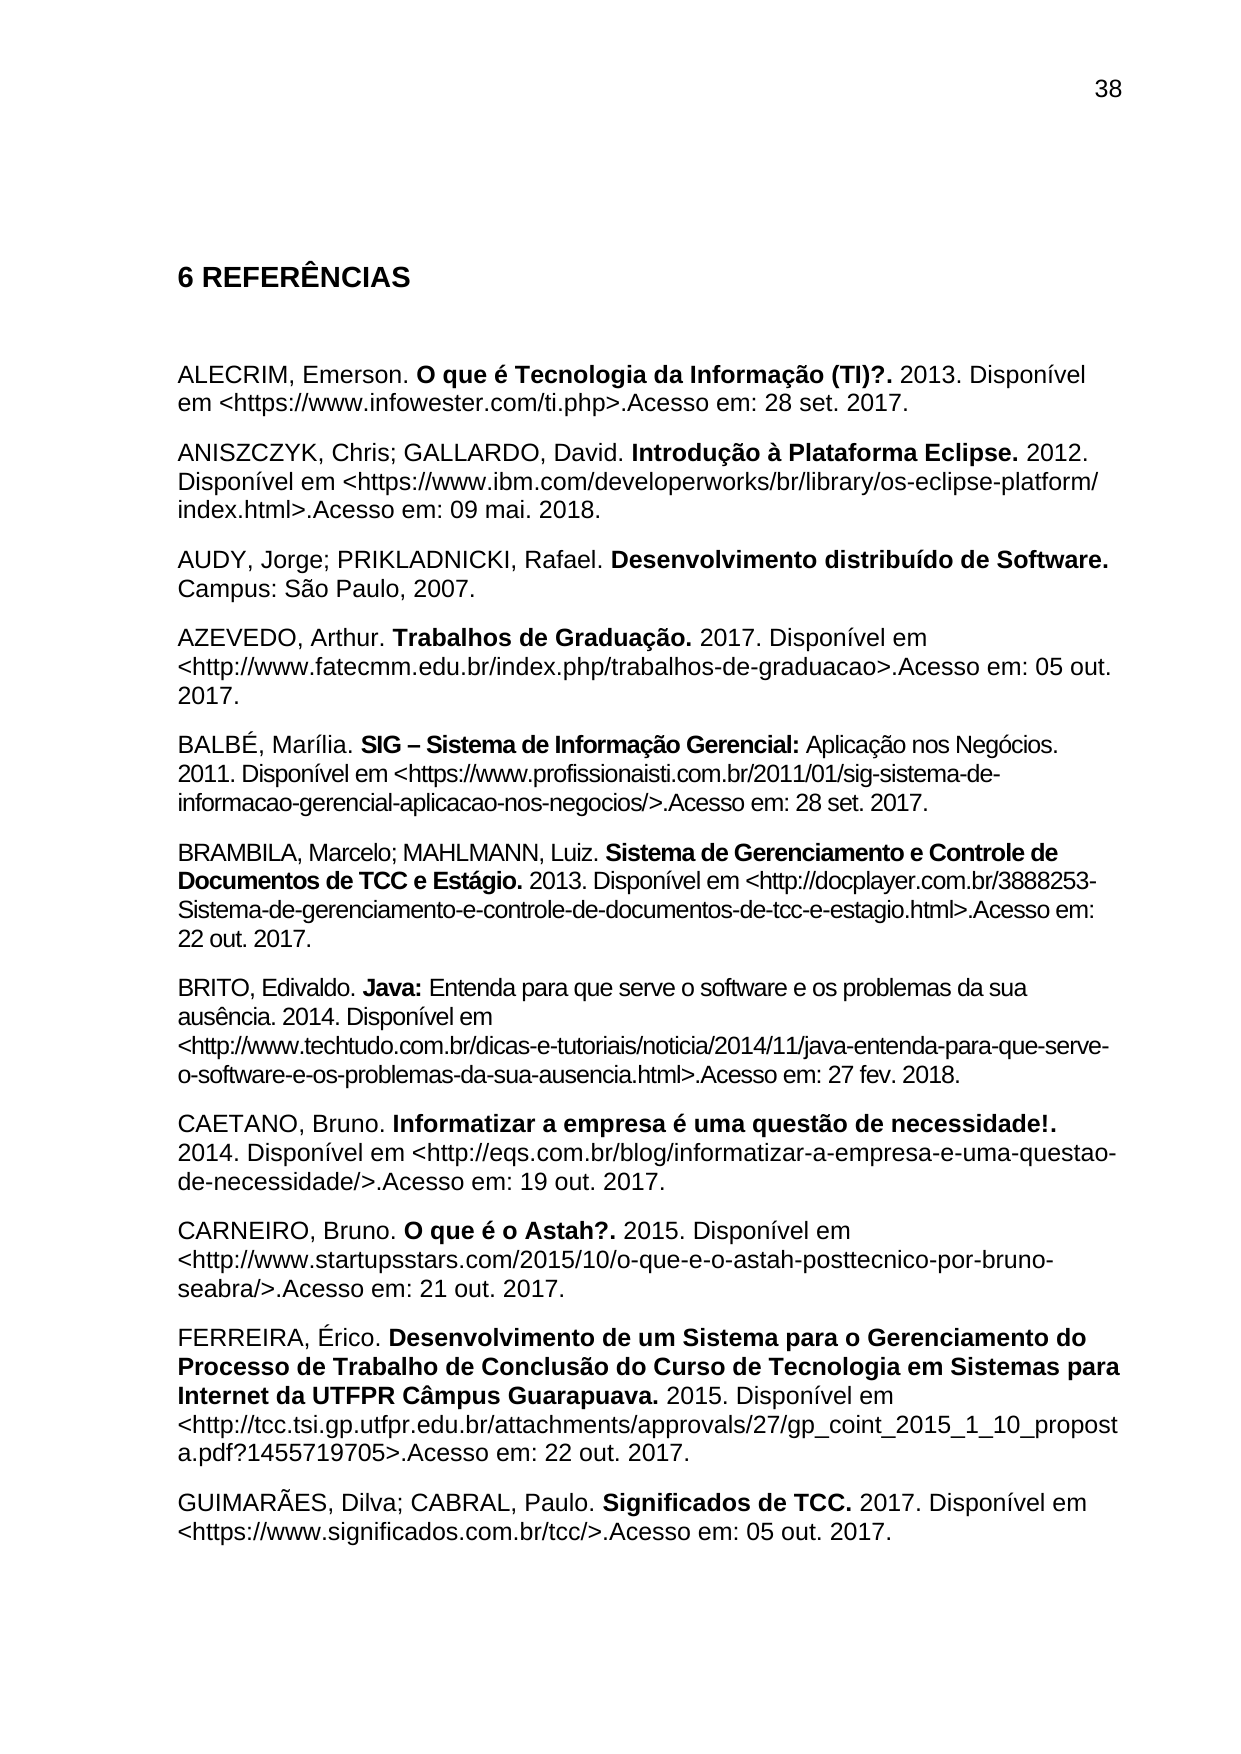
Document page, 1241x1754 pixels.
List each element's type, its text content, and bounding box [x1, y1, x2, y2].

text BRAMBILA, Marcelo; MAHLMANN, Luiz. Sistema de Gerenciamento e Controle de Documentos de TCC e Estágio. 2013. Disponível em <http://docplayer.com.br/3888253-Sistema-de-gerenciamento-e-controle-de-documentos-de-tcc-e-estagio.html>.Acesso em: 22 out. 2017. [177, 838, 1122, 953]
text ALECRIM, Emerson. O que é Tecnologia da Informação (TI)?. 2013. Disponível em <https://www.infowester.com/ti.php>.Acesso em: 28 set. 2017. [177, 360, 1122, 417]
text AUDY, Jorge; PRIKLADNICKI, Rafael. Desenvolvimento distribuído de Software. Campus: São Paulo, 2007. [177, 545, 1122, 603]
text FERREIRA, Érico. Desenvolvimento de um Sistema para o Gerenciamento do Processo de Trabalho de Conclusão do Curso de Tecnologia em Sistemas para Internet da UTFPR Câmpus Guarapuava. 2015. Disponível em <http://tcc.tsi.gp.utfpr.edu.br/attachments/approvals/27/gp_coint_2015_1_10_proposta.pdf?1455719705>.Acesso em: 22 out. 2017. [177, 1323, 1122, 1467]
text CAETANO, Bruno. Informatizar a empresa é uma questão de necessidade!. 2014. Disponível em <http://eqs.com.br/blog/informatizar-a-empresa-e-uma-questao-de-necessidade/>.Acesso em: 19 out. 2017. [177, 1109, 1122, 1196]
text BRITO, Edivaldo. Java: Entenda para que serve o software e os problemas da sua ausência. 2014. Disponível em <http://www.techtudo.com.br/dicas-e-tutoriais/noticia/2014/11/java-entenda-para-que-serve-o-software-e-os-problemas-da-sua-ausencia.html>.Acesso em: 27 fev. 2018. [177, 973, 1122, 1088]
subtitle 6 REFERÊNCIAS [177, 260, 1122, 293]
text GUIMARÃES, Dilva; CABRAL, Paulo. Significados de TCC. 2017. Disponível em <https://www.significados.com.br/tcc/>.Acesso em: 05 out. 2017. [177, 1488, 1122, 1546]
text CARNEIRO, Bruno. O que é o Astah?. 2015. Disponível em <http://www.startupsstars.com/2015/10/o-que-e-o-astah-posttecnico-por-bruno-seabra/>.Acesso em: 21 out. 2017. [177, 1216, 1122, 1303]
text BALBÉ, Marília. SIG – Sistema de Informação Gerencial: Aplicação nos Negócios. 2011. Disponível em <https://www.profissionaisti.com.br/2011/01/sig-sistema-de-informacao-gerencial-aplicacao-nos-negocios/>.Acesso em: 28 set. 2017. [177, 731, 1122, 817]
text AZEVEDO, Arthur. Trabalhos de Graduação. 2017. Disponível em <http://www.fatecmm.edu.br/index.php/trabalhos-de-graduacao>.Acesso em: 05 out. 2017. [177, 623, 1122, 710]
text ANISZCZYK, Chris; GALLARDO, David. Introdução à Plataforma Eclipse. 2012. Disponível em <https://www.ibm.com/developerworks/br/library/os-eclipse-platform/index.html>.Acesso em: 09 mai. 2018. [602, 438, 1122, 524]
